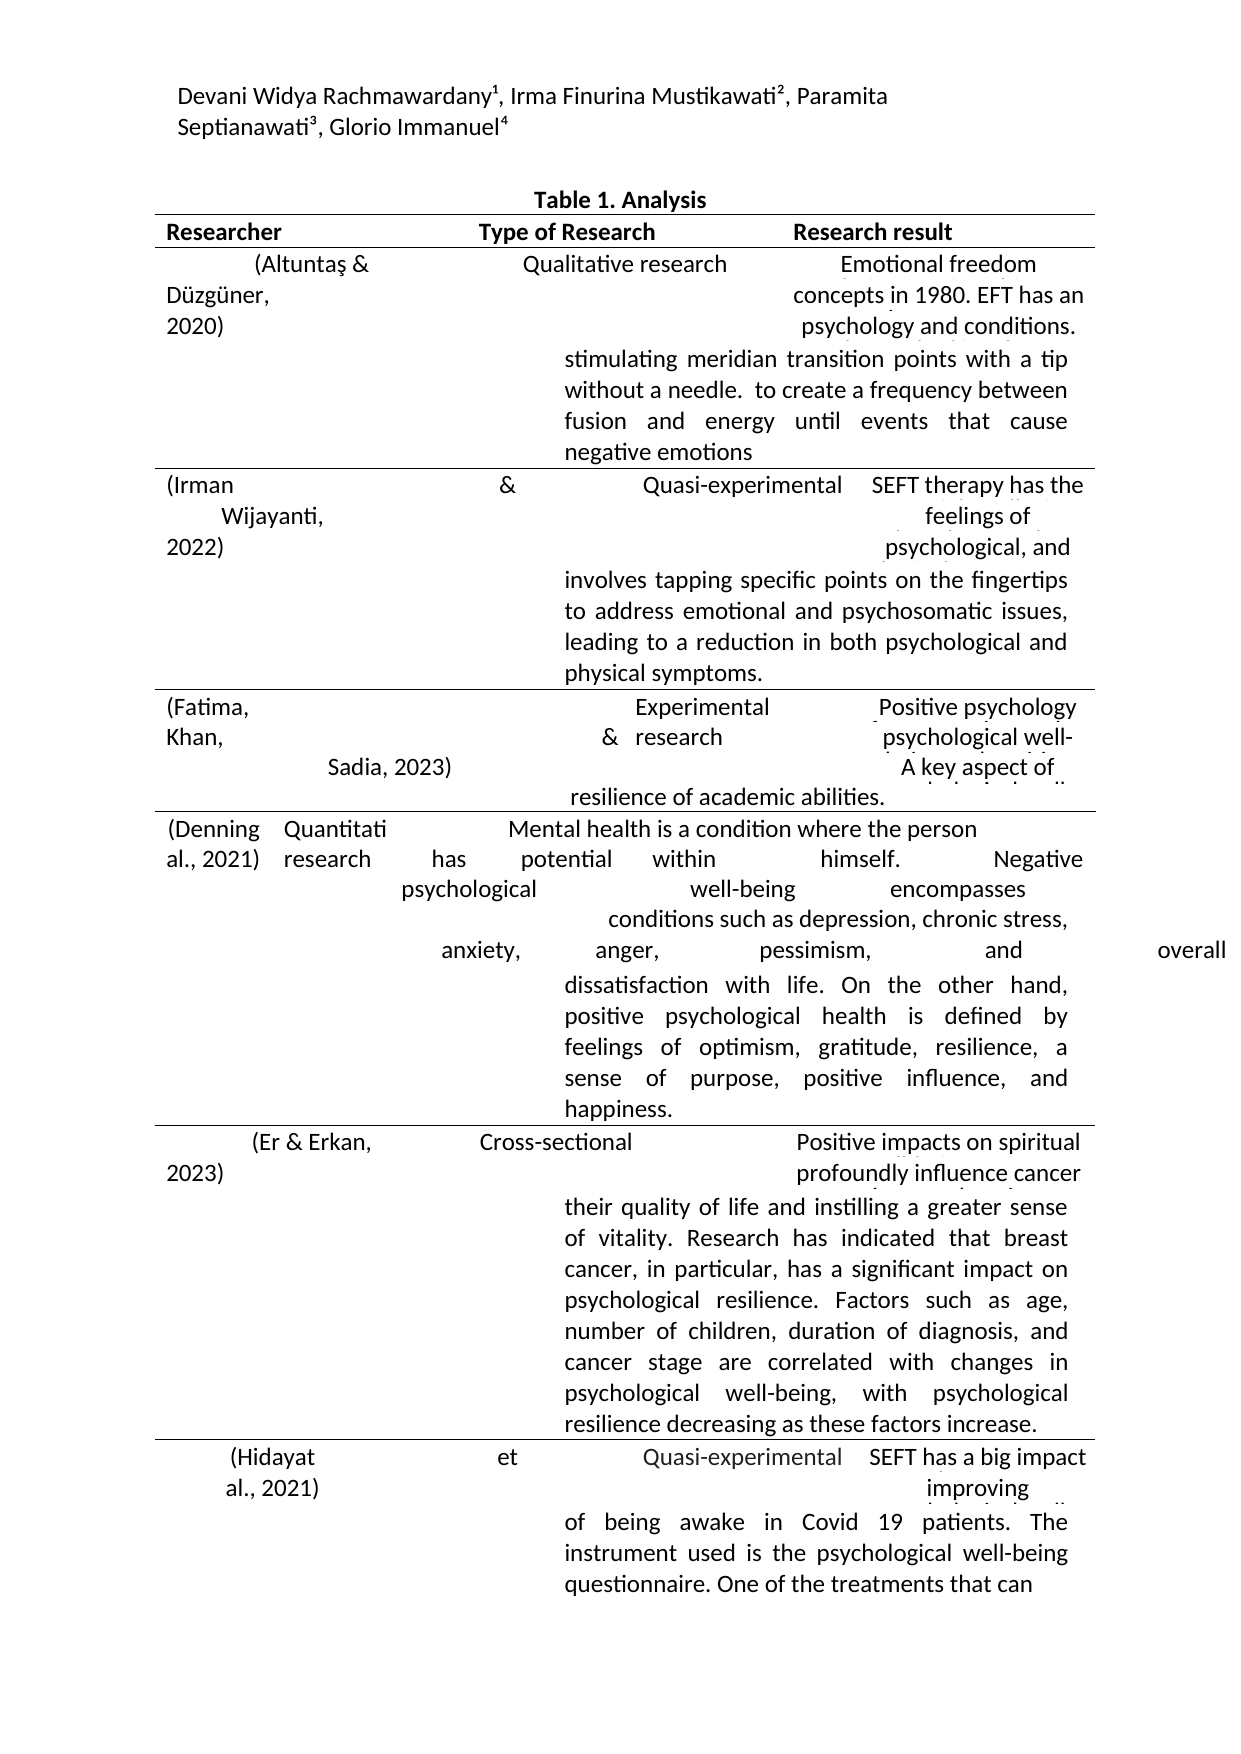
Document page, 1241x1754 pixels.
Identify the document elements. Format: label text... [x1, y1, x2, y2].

table_cell A key aspect of psychological well-being is the [860, 753, 1095, 783]
table_cell potential [508, 843, 625, 874]
table_header Quasi-experimental [625, 1440, 860, 1503]
text Devani Widya Rachmawardany¹, Irma Finurina Mustikawati², Paramita Septianawati³, Glorio Immanuel⁴ [177, 80, 895, 142]
table_header & [390, 469, 625, 562]
table_header Research result [782, 215, 1095, 247]
table_header pessimism, [721, 936, 909, 966]
text Table 1. Analysis [150, 189, 1090, 214]
table_cell 2020) [155, 310, 468, 341]
table_cell (Altuntaş & [155, 248, 468, 279]
table_header (Er & Erkan, [155, 1126, 468, 1156]
table_cell Khan, [155, 721, 390, 752]
table_header Researcher [155, 215, 468, 247]
table_cell psychological, and physical components. This [860, 531, 1095, 562]
table_cell encompasses [860, 875, 1096, 906]
text conditions such as depression, chronic stress, [150, 908, 1068, 933]
table_cell Düzgüner, [155, 279, 468, 310]
table_cell research [625, 721, 860, 783]
table_header and [910, 936, 1098, 966]
table_cell Qualitative research [468, 248, 782, 341]
table_cell al., 2021) [155, 1471, 390, 1503]
table_header anxiety, [345, 936, 533, 966]
table_header anger, [533, 936, 721, 966]
table_cell profoundly influence cancer patients, enhancing [782, 1156, 1095, 1188]
table_cell Wijayanti, [155, 500, 390, 531]
table_cell has [390, 843, 508, 874]
table_header Positive impacts on spiritual well-being can [782, 1126, 1095, 1156]
text dissatisfaction with life. On the other hand, positive psychological health is defined by feelings of optimism, gratitude, resilience, a sense of purpose, positive influence, and happiness. [564, 969, 1068, 1124]
text stimulating meridian transition points with a tip without a needle. to create a frequency between fusion and energy until events that cause negative emotions [564, 343, 1068, 467]
table_cell concepts in 1980. EFT has an impact on [782, 279, 1095, 310]
table_cell psychological [390, 875, 625, 906]
text of being awake in Covid 19 patients. The instrument used is the psychological well-being questionnaire. One of the treatments that can [564, 1506, 1069, 1598]
table_cell 2022) [155, 531, 390, 562]
table_cell himself. [743, 843, 978, 874]
table_cell well-being [625, 875, 860, 906]
table_cell psychology and conditions. The method involves [782, 310, 1095, 341]
table_header Type of Research [468, 215, 782, 247]
table_cell Sadia, 2023) [155, 753, 625, 783]
table_cell Emotional freedom techniques using Chinese [782, 248, 1095, 279]
table_cell research [273, 843, 390, 906]
table_header SEFT has a big impact on reducing anxiety and [860, 1440, 1095, 1471]
table_cell improving psychological well-being to the point [860, 1471, 1095, 1503]
text their quality of life and instilling a greater sense of vitality. Research has indicated that breast cancer, in particular, has a significant impact on psychological resilience. Factors such as age, number of children, duration of diagnosis, and cancer stage are correlated with changes in psychological well-being, with psychological resilience decreasing as these factors increase. [564, 1191, 1069, 1438]
text involves tapping specific points on the fingertips to address emotional and psychosomatic issues, leading to a reduction in both psychological and physical symptoms. [564, 564, 1068, 688]
table_cell 2023) [155, 1156, 468, 1188]
table_cell al., 2021) [155, 843, 272, 906]
table_header SEFT therapy has the potential to alleviate [860, 469, 1095, 500]
table_header et [390, 1440, 625, 1503]
table_header Quantitative [273, 812, 390, 843]
table_header Quasi-experimental [625, 469, 860, 562]
table_header Positive psychology focuses on improving [860, 690, 1095, 721]
table_header (Irman [155, 469, 390, 500]
table_cell feelings of hopelessness by integrating spiritual, [860, 500, 1095, 531]
table_header overall [1098, 936, 1240, 966]
table_header (Fatima, [155, 690, 625, 721]
text resilience of academic abilities. [150, 786, 886, 811]
table_header Cross-sectional [468, 1126, 782, 1188]
table_header Mental health is a condition where the person [390, 812, 1096, 843]
table_header Experimental [625, 690, 860, 721]
table_cell Negative [978, 843, 1096, 874]
table_cell within [625, 843, 743, 874]
table_header (Denning et [155, 812, 272, 843]
table_cell psychological well-being and positive outcomes. [860, 721, 1095, 752]
table_header (Hidayat [155, 1440, 390, 1471]
table_cell & [390, 721, 625, 752]
